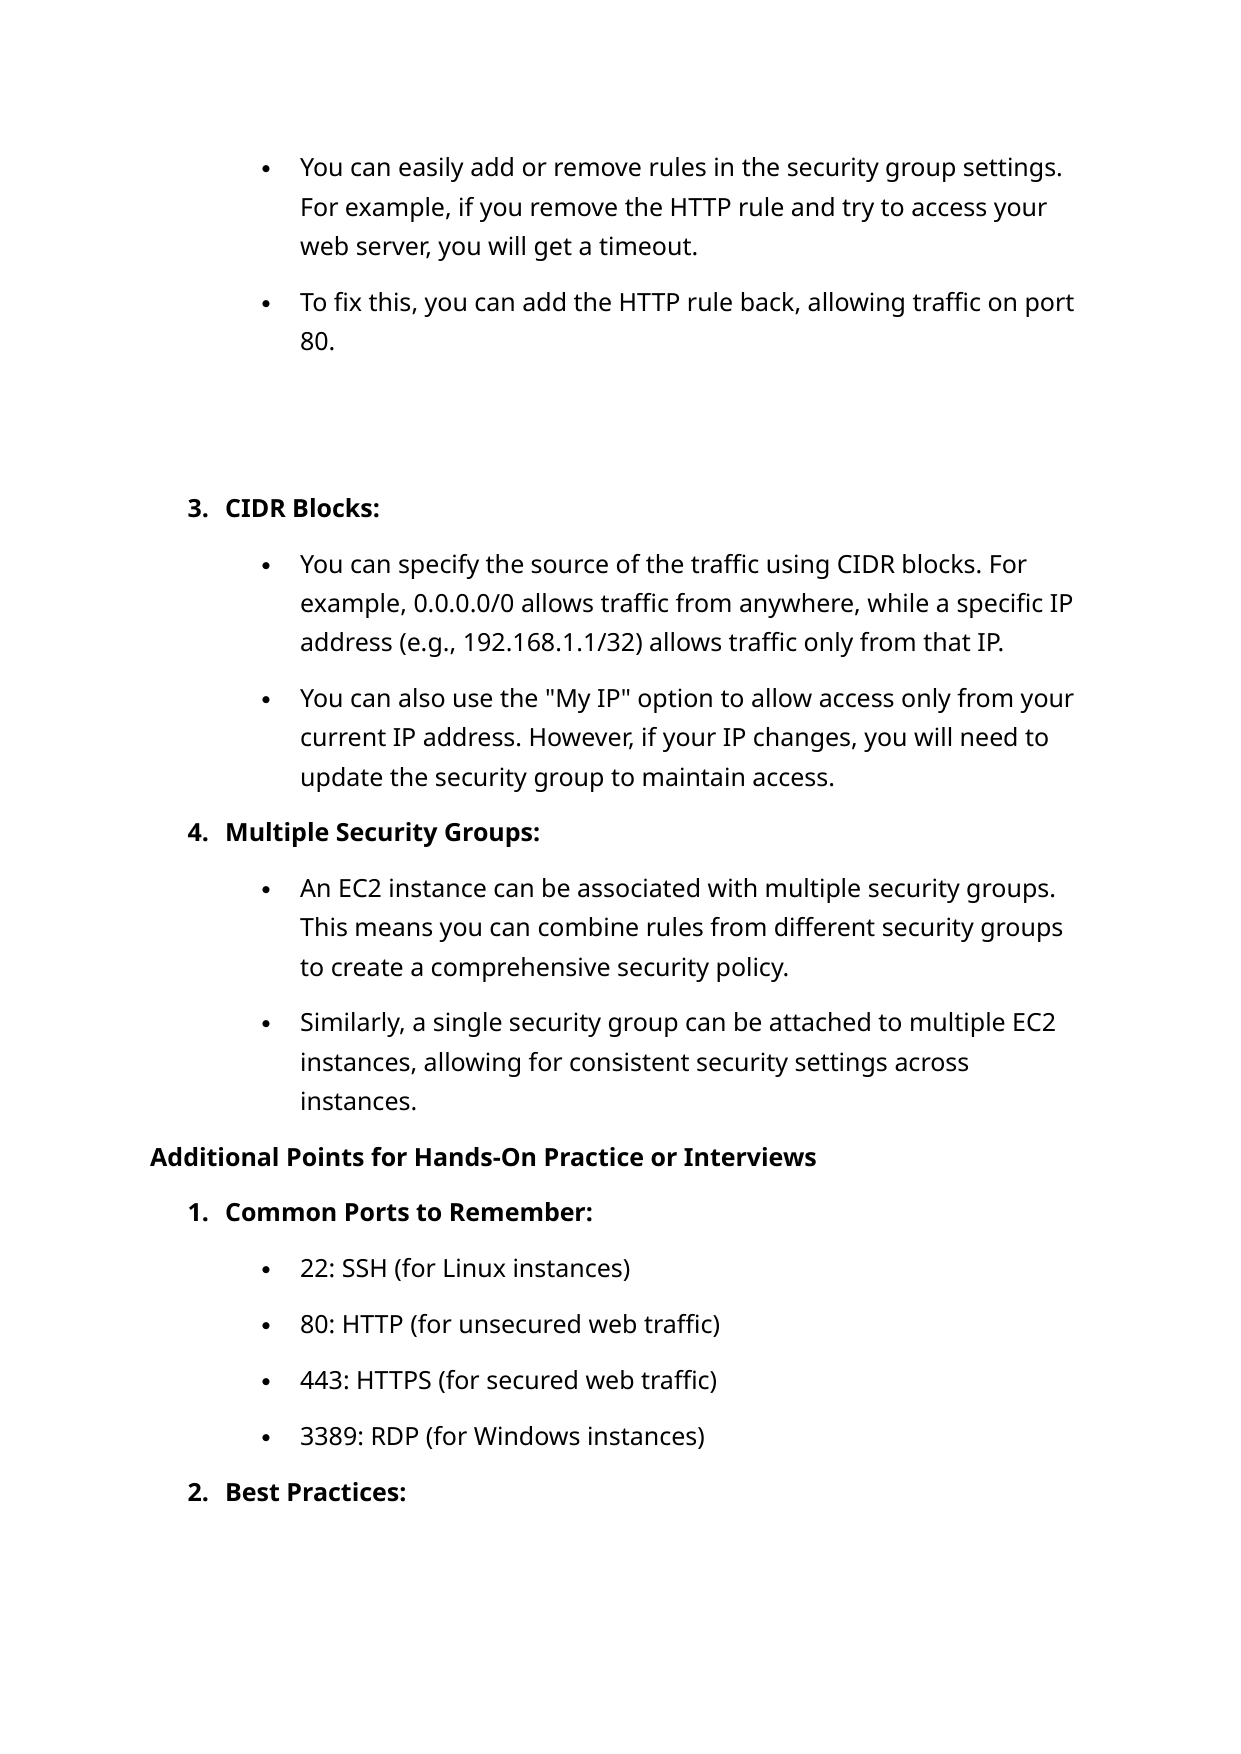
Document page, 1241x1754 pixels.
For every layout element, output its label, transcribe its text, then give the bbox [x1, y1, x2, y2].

list You can easily add or remove rules in the security group settings. For example, if you remove the HTTP rule and try to access your web server, you will get a timeout. [262, 150, 1090, 262]
list You can specify the source of the traffic using CIDR blocks. For example, 0.0.0.0/0 allows traffic from anywhere, while a specific IP address (e.g., 192.168.1.1/32) allows traffic only from that IP. [262, 547, 1090, 659]
list An EC2 instance can be associated with multiple security groups. This means you can combine rules from different security groups to create a comprehensive security policy. [262, 871, 1090, 983]
list 80: HTTP (for unsecured web traffic) [262, 1307, 1090, 1341]
list 3389: RDP (for Windows instances) [262, 1418, 1090, 1452]
list Best Practices: [187, 1474, 1090, 1508]
list Common Ports to Remember: [187, 1195, 1090, 1229]
list Multiple Security Groups: [187, 815, 1090, 849]
list To fix this, you can add the HTTP rule back, allowing traffic on port 80. [262, 284, 1090, 357]
list You can also use the "My IP" option to allow access only from your current IP address. However, if your IP changes, you will need to update the security group to maintain access. [262, 681, 1090, 793]
text Additional Points for Hands-On Practice or Interviews [150, 1139, 1090, 1173]
list 443: HTTPS (for secured web traffic) [262, 1362, 1090, 1397]
list Similarly, a single security group can be attached to multiple EC2 instances, allowing for consistent security settings across instances. [262, 1005, 1090, 1117]
list 22: SSH (for Linux instances) [262, 1251, 1090, 1285]
list CIDR Blocks: [187, 491, 1090, 525]
